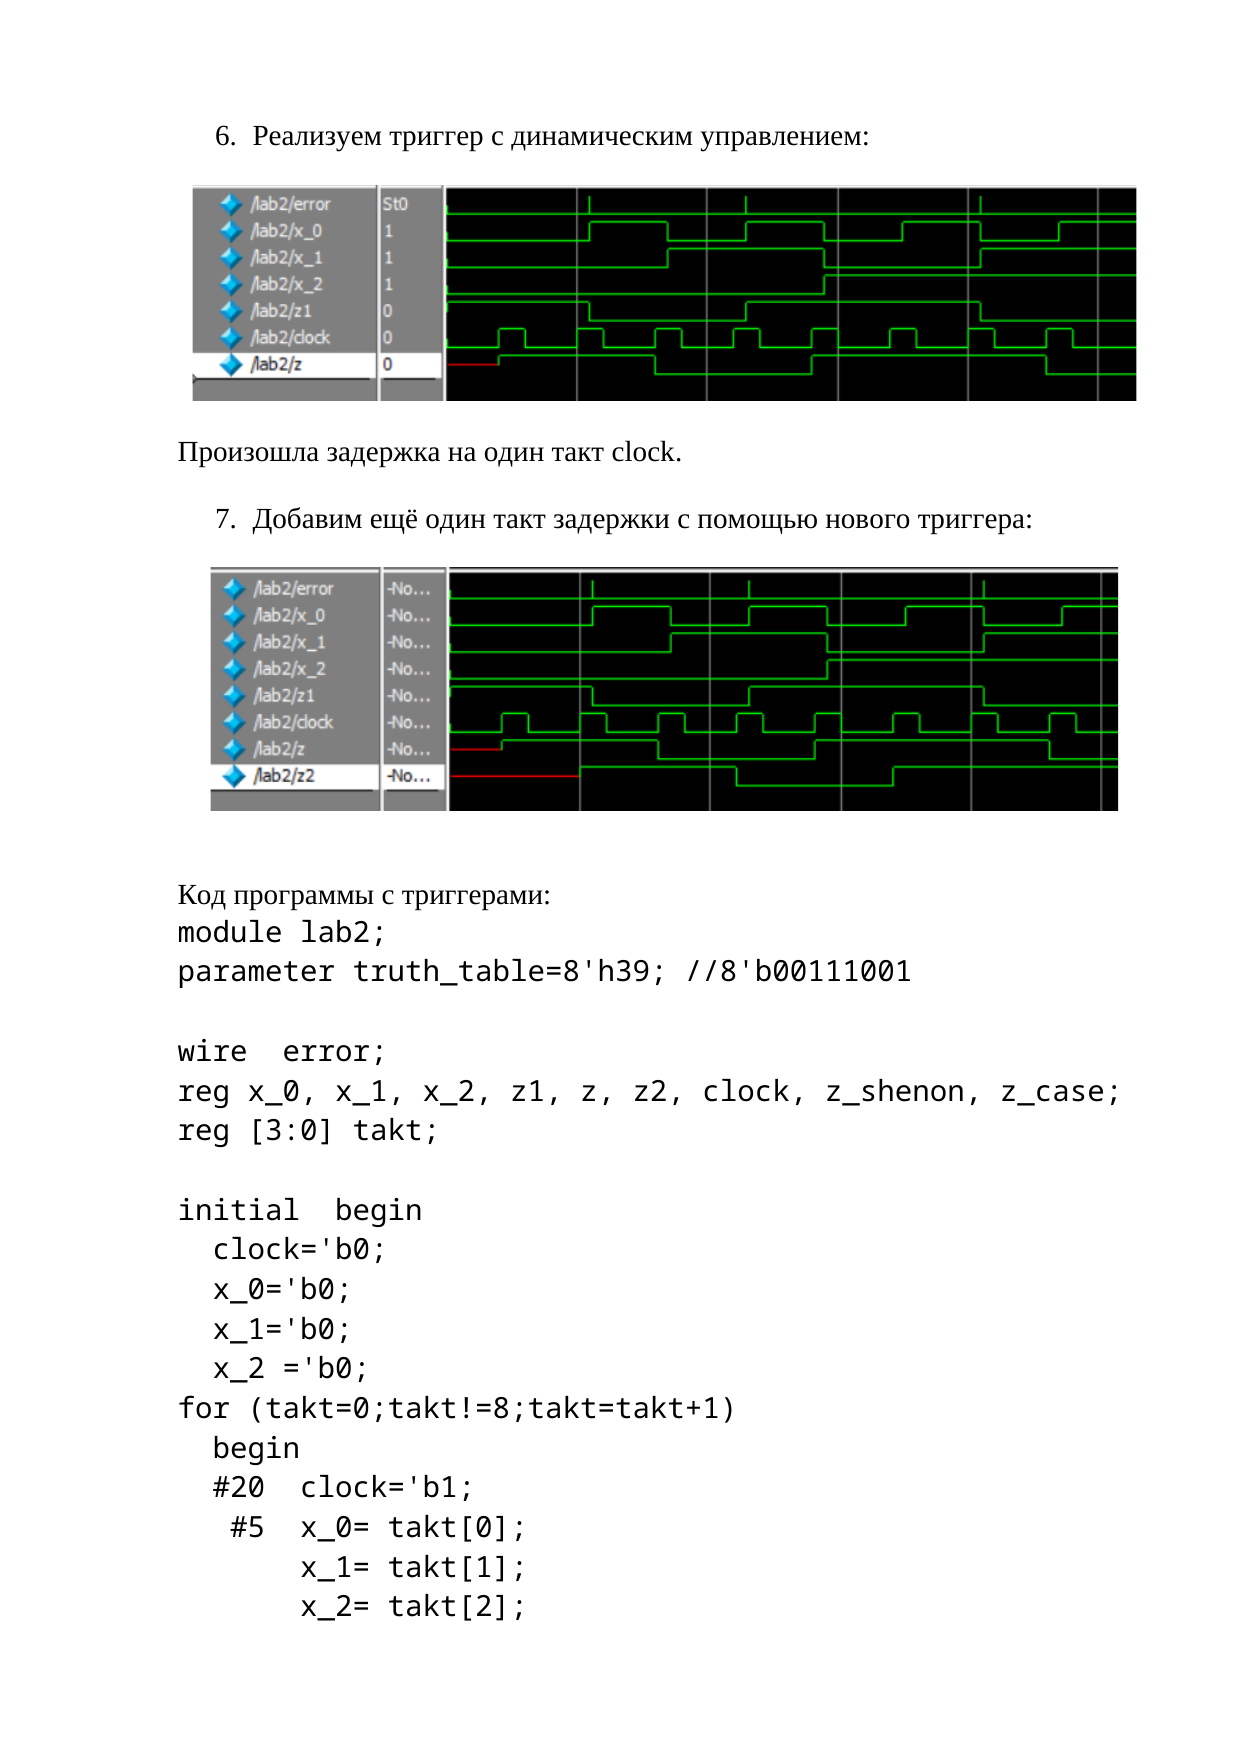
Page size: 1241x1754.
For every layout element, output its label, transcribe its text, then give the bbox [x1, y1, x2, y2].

picture [210, 567, 1119, 811]
list Добавим ещё один такт задержки с помощью нового триггера: [215, 501, 1152, 534]
text initial begin [177, 1189, 1152, 1228]
text Код программы с триггерами: [177, 877, 1152, 911]
text parameter truth_table=8'h39; //8'b00111001 [177, 951, 1152, 990]
text x_1= takt[1]; [177, 1546, 1152, 1586]
text #5 x_0= takt[0]; [177, 1506, 1152, 1546]
text x_2 ='b0; [177, 1348, 1152, 1387]
text begin [177, 1427, 1152, 1467]
text #20 clock='b1; [177, 1467, 1152, 1506]
text x_1='b0; [177, 1308, 1152, 1348]
text module lab2; [177, 911, 1152, 951]
text clock='b0; [177, 1228, 1152, 1268]
text x_0='b0; [177, 1268, 1152, 1308]
text for (takt=0;takt!=8;takt=takt+1) [177, 1387, 1152, 1427]
picture [192, 185, 1137, 401]
text Произошла задержка на один такт clock. [177, 434, 1152, 467]
text x_2= takt[2]; [177, 1586, 1152, 1625]
text wire error; [177, 1030, 1152, 1070]
text reg [3:0] takt; [177, 1109, 1152, 1149]
text reg x_0, x_1, x_2, z1, z, z2, clock, z_shenon, z_case; [177, 1070, 1152, 1109]
list Реализуем триггер с динамическим управлением: [215, 118, 1152, 152]
